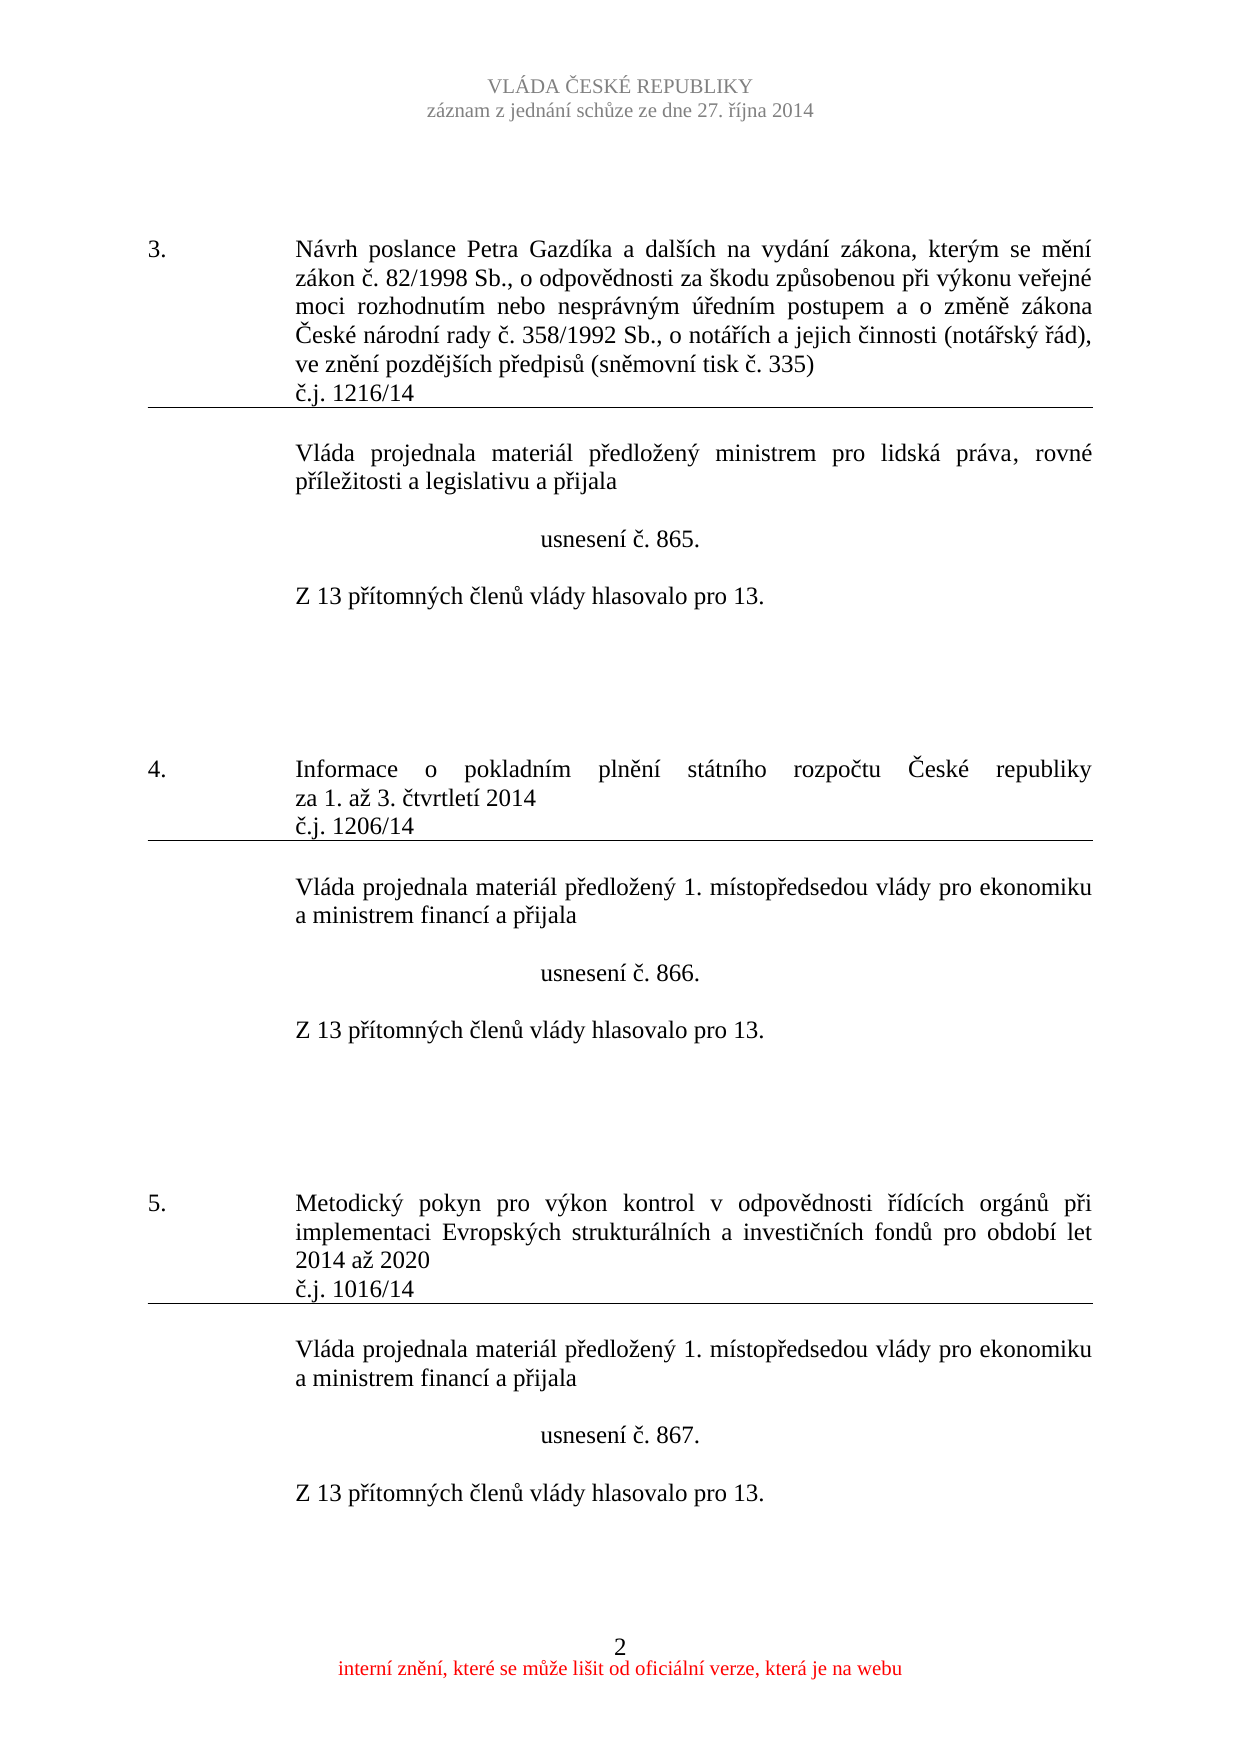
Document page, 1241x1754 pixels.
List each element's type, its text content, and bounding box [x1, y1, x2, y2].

text Z 13 přítomných členů vlády hlasovalo pro 13. [148, 1015, 1093, 1044]
text 5. Metodický pokyn pro výkon kontrol v odpovědnosti řídících orgánů při implementaci Evropských strukturálních a investičních fondů pro období let 2014 až 2020 [148, 1188, 1093, 1274]
text 3. Návrh poslance Petra Gazdíka a dalších na vydání zákona, kterým se mění zákon č. 82/1998 Sb., o odpovědnosti za škodu způsobenou při výkonu veřejné moci rozhodnutím nebo nesprávným úředním postupem a o změně zákona České národní rady č. 358/1992 Sb., o notářích a jejich činnosti (notářský řád), ve znění pozdějších předpisů (sněmovní tisk č. 335) [148, 234, 1093, 378]
text usnesení č. 867. [148, 1420, 1093, 1449]
text usnesení č. 865. [148, 524, 1093, 553]
text č.j. 1206/14 [148, 811, 1093, 840]
text Vláda projednala materiál předložený 1. místopředsedou vlády pro ekonomiku a ministrem financí a přijala [148, 872, 1093, 929]
text Vláda projednala materiál předložený ministrem pro lidská práva‚ rovné příležitosti a legislativu a přijala [148, 438, 1093, 495]
text Vláda projednala materiál předložený 1. místopředsedou vlády pro ekonomiku a ministrem financí a přijala [148, 1334, 1093, 1392]
text č.j. 1016/14 [148, 1274, 1093, 1303]
text č.j. 1216/14 [148, 378, 1093, 406]
text Z 13 přítomných členů vlády hlasovalo pro 13. [148, 581, 1093, 610]
text 4. Informace o pokladním plnění státního rozpočtu České republiky za 1. až 3. čtvrtletí 2014 [148, 754, 1093, 811]
text Z 13 přítomných členů vlády hlasovalo pro 13. [148, 1478, 1093, 1507]
text usnesení č. 866. [148, 958, 1093, 987]
